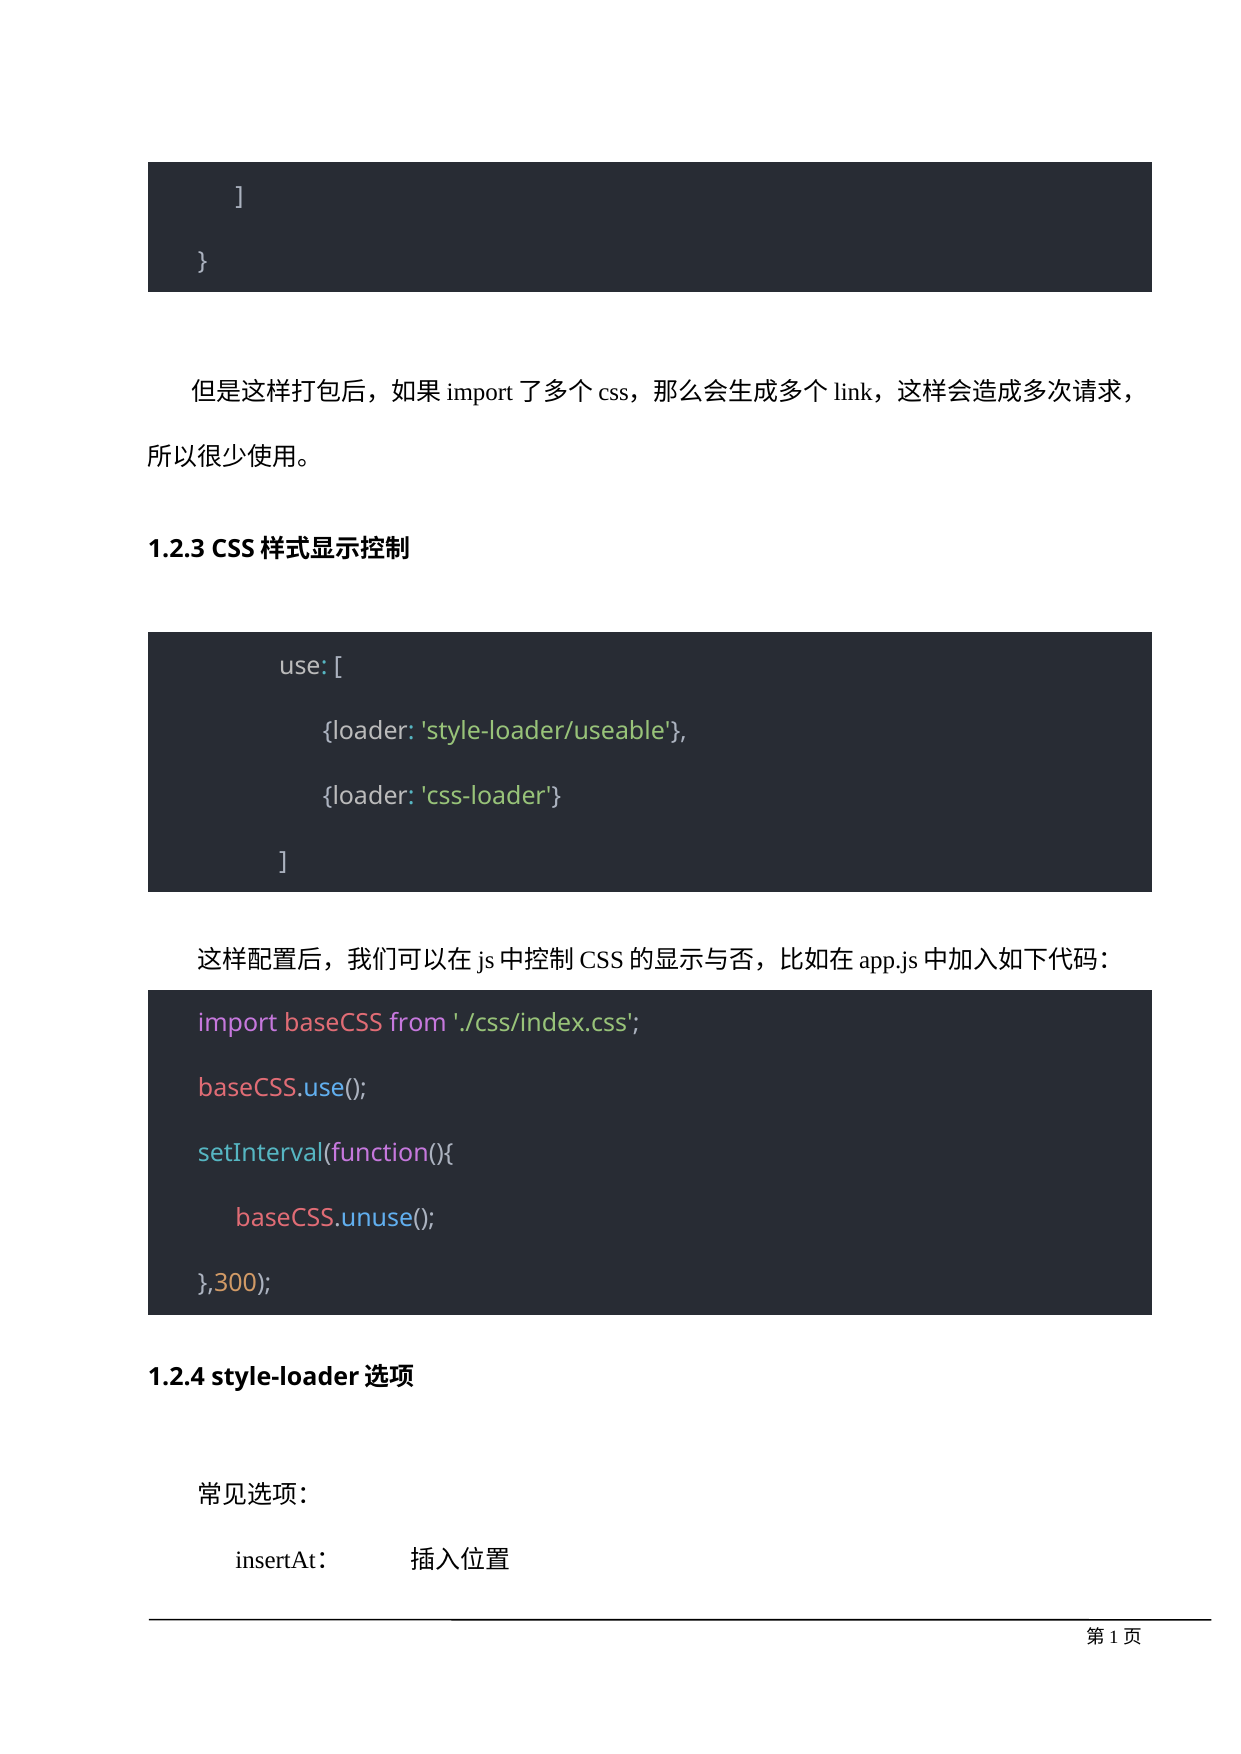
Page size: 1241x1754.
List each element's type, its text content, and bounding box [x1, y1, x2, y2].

text baseCSS.use(); [148, 1055, 1152, 1120]
text },300); [148, 1250, 1152, 1315]
text {loader: 'css-loader'} [148, 762, 1152, 827]
text } [148, 227, 1152, 292]
text import baseCSS from './css/index.css'; [148, 990, 1152, 1055]
text setInterval(function(){ [148, 1120, 1152, 1185]
text insertAt： 插入位置 [148, 1525, 1152, 1590]
text 这样配置后，我们可以在js中控制CSS的显示与否，比如在app.js中加入如下代码： [148, 925, 1152, 990]
text 常见选项： [148, 1460, 1152, 1525]
subtitle 1.2.4 style-loader选项 [148, 1342, 1152, 1407]
text 但是这样打包后，如果import了多个css，那么会生成多个link，这样会造成多次请求，所以很少使用。 [148, 357, 1152, 487]
text {loader: 'style-loader/useable'}, [148, 697, 1152, 762]
text baseCSS.unuse(); [148, 1185, 1152, 1250]
text ] [148, 162, 1152, 227]
subtitle 1.2.3 CSS样式显示控制 [148, 514, 1152, 579]
text use: [ [148, 632, 1152, 697]
text ] [148, 827, 1152, 892]
